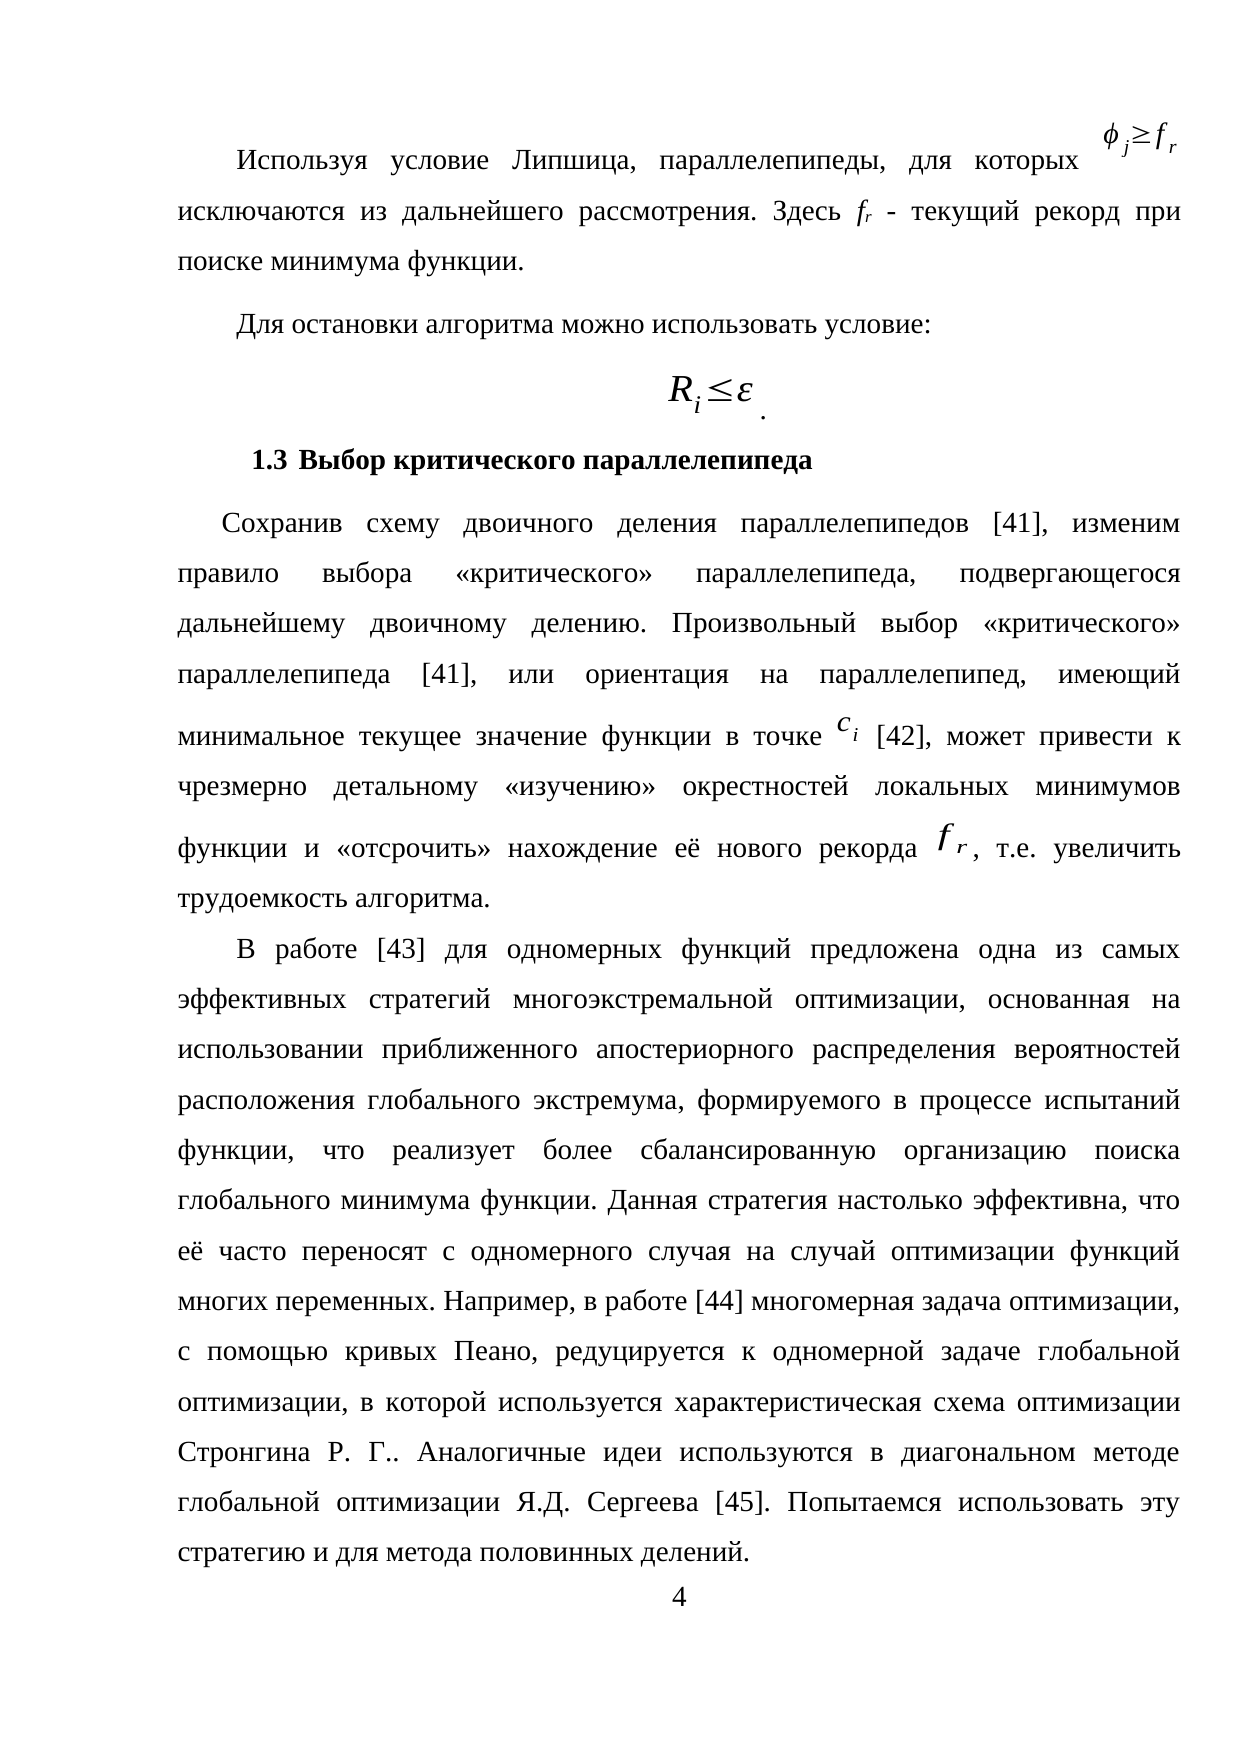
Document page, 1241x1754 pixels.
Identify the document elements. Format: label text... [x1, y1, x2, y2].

text Выбор критического параллелепипеда [251, 442, 1181, 476]
text Для остановки алгоритма можно использовать условие: [177, 306, 1181, 339]
text Используя условие Липшица, параллелепипеды, для которых исключаются из дальнейшего рассмотрения. Здесь fr - текущий рекорд при поиске минимума функции. [177, 118, 1181, 276]
text . [177, 368, 1181, 425]
text Сохранив схему двоичного деления параллелепипедов [41], изменим правило выбора «критического» параллелепипеда, подвергающегося дальнейшему двоичному делению. Произвольный выбор «критического» параллелепипеда [41], или ориентация на параллелепипед, имеющий минимальное текущее значение функции в точке [42], может привести к чрезмерно детальному «изучению» окрестностей локальных минимумов функции и «отсрочить» нахождение её нового рекорда , т.е. увеличить трудоемкость алгоритма. [177, 505, 1181, 914]
